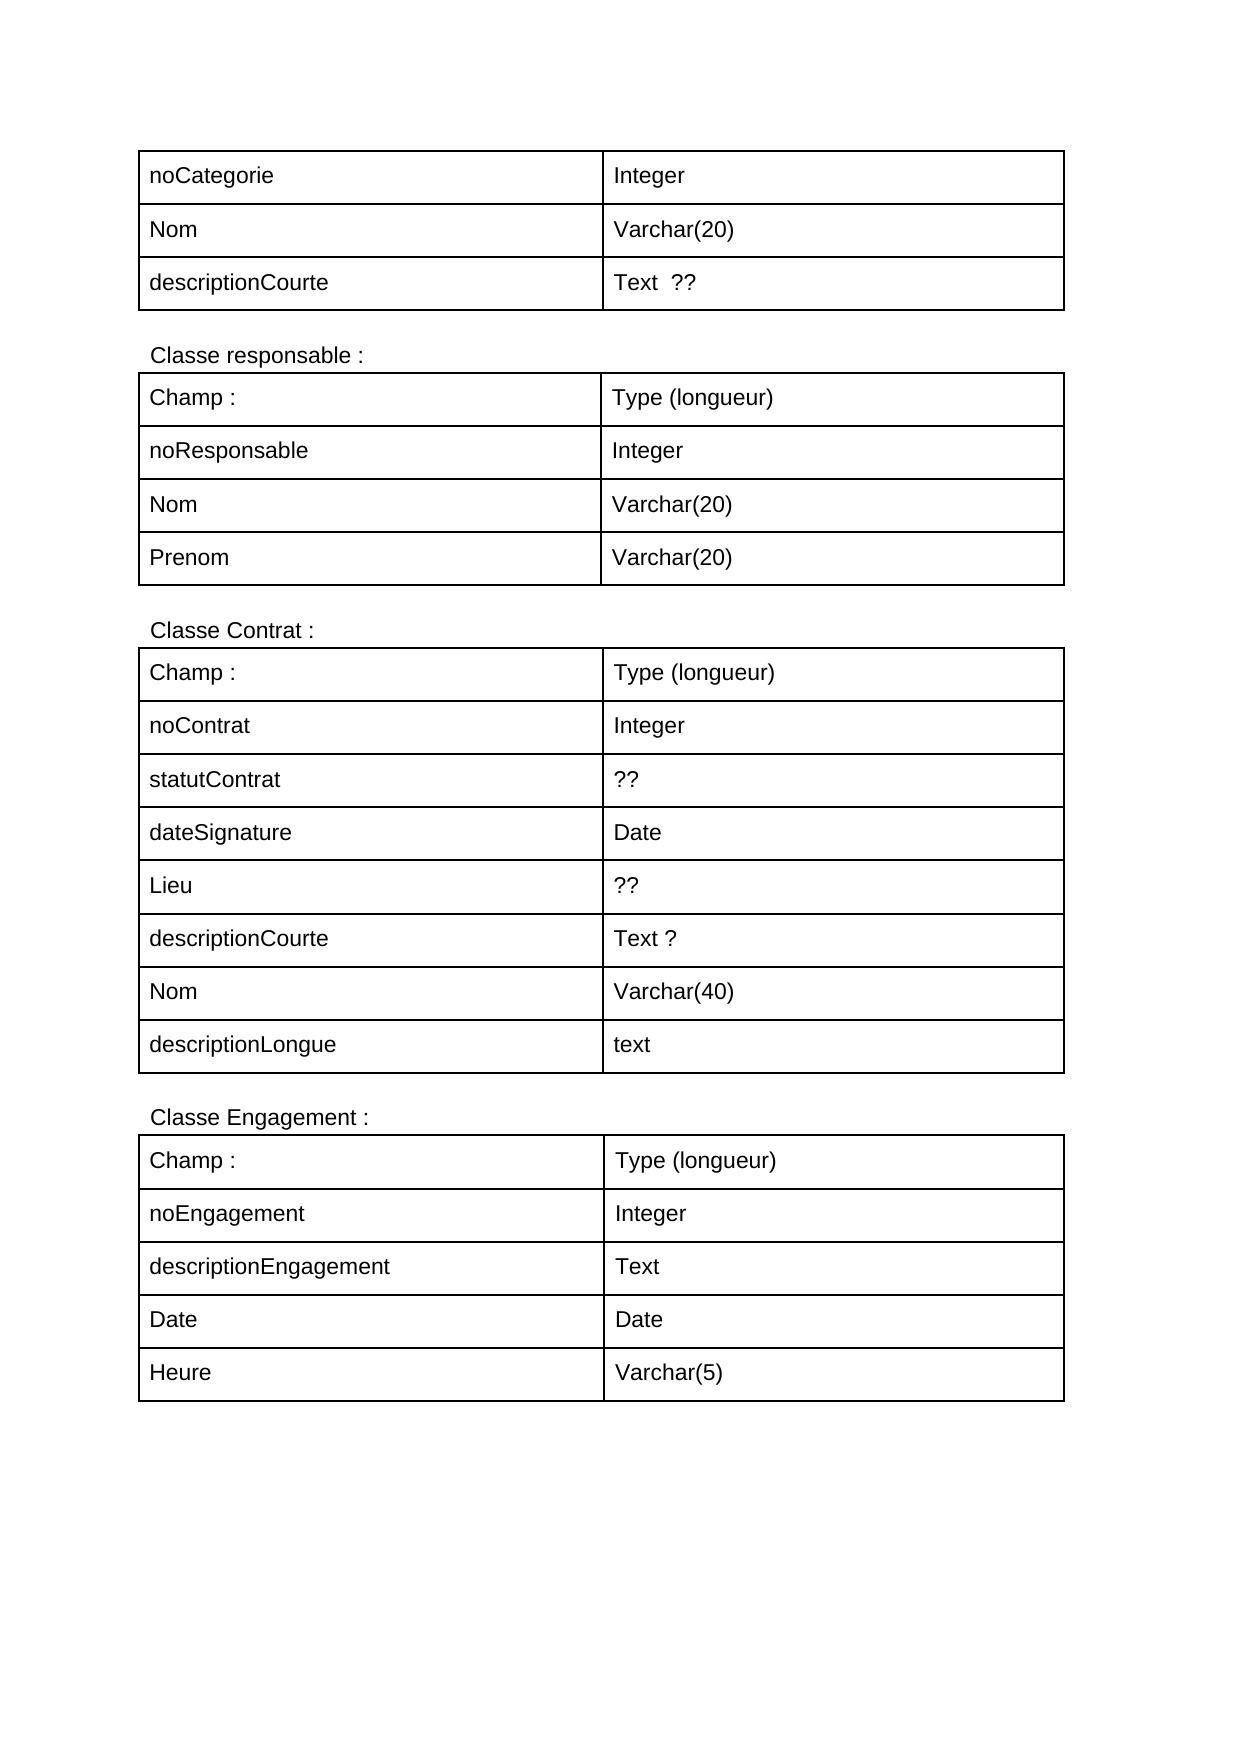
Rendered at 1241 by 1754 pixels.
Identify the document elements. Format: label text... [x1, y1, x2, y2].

table_header Type (longueur) [605, 1136, 1063, 1187]
table_cell descriptionLongue [140, 1021, 602, 1072]
table_cell Integer [605, 1190, 1063, 1241]
table_cell Varchar(40) [604, 968, 1063, 1019]
table_cell noCategorie [140, 152, 602, 203]
table_cell descriptionEngagement [140, 1243, 603, 1294]
table_cell noContrat [140, 702, 602, 753]
table_cell ?? [604, 755, 1063, 806]
table_cell Integer [604, 152, 1063, 203]
table_cell Nom [140, 968, 602, 1019]
table_cell noEngagement [140, 1190, 603, 1241]
table_cell ?? [604, 861, 1063, 912]
table_cell Nom [140, 205, 602, 256]
table_header Champ : [140, 1136, 603, 1187]
table_cell text [604, 1021, 1063, 1072]
text Classe responsable : [150, 342, 1090, 368]
table_cell Date [604, 808, 1063, 859]
table_cell descriptionCourte [140, 258, 602, 309]
table_cell statutContrat [140, 755, 602, 806]
table_cell Text ? [604, 915, 1063, 966]
table_cell Varchar(20) [602, 480, 1063, 531]
table_cell Text [605, 1243, 1063, 1294]
table_cell Varchar(20) [602, 533, 1063, 584]
table_cell descriptionCourte [140, 915, 602, 966]
table_header Type (longueur) [602, 374, 1063, 425]
table_cell Nom [140, 480, 600, 531]
table_cell Prenom [140, 533, 600, 584]
table_cell Text ?? [604, 258, 1063, 309]
table_cell Varchar(20) [604, 205, 1063, 256]
table_cell Integer [604, 702, 1063, 753]
table_cell Varchar(5) [605, 1349, 1063, 1400]
table_header Type (longueur) [604, 649, 1063, 700]
table_header Champ : [140, 374, 600, 425]
text Classe Contrat : [150, 617, 1090, 643]
table_cell Integer [602, 427, 1063, 478]
table_header Champ : [140, 649, 602, 700]
table_cell Date [140, 1296, 603, 1347]
table_cell Lieu [140, 861, 602, 912]
table_cell Date [605, 1296, 1063, 1347]
text Classe Engagement : [150, 1104, 1090, 1131]
table_cell noResponsable [140, 427, 600, 478]
table_cell Heure [140, 1349, 603, 1400]
table_cell dateSignature [140, 808, 602, 859]
